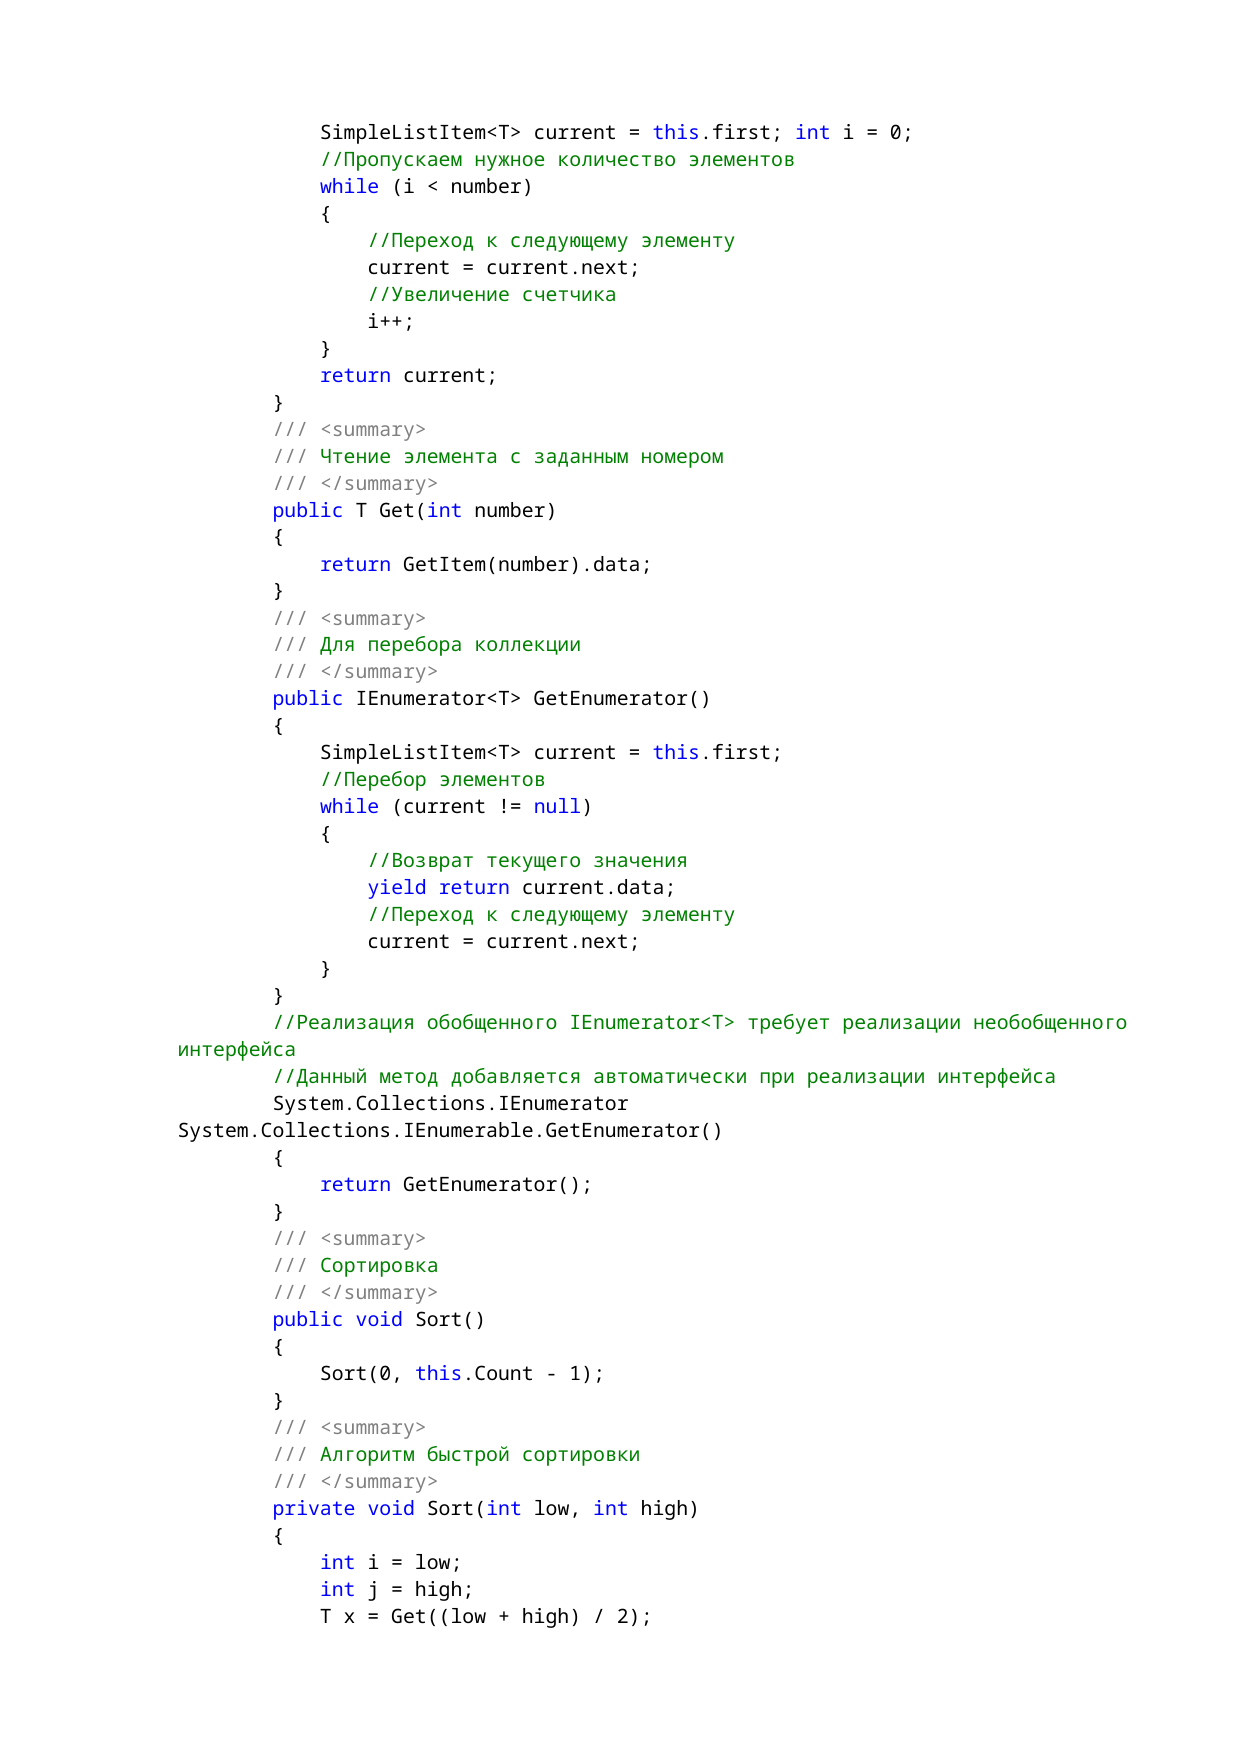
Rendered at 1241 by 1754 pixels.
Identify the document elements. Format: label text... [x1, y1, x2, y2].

text } [177, 981, 1152, 1008]
text /// </summary> [177, 658, 1152, 685]
text { [177, 1521, 1152, 1548]
text //Перебор элементов [177, 766, 1152, 793]
text { [177, 712, 1152, 739]
text { [177, 1143, 1152, 1170]
text public void Sort() [177, 1305, 1152, 1332]
text //Переход к следующему элементу [177, 226, 1152, 253]
text /// <summary> [177, 415, 1152, 442]
text } [177, 954, 1152, 981]
text } [177, 334, 1152, 361]
text /// <summary> [177, 1224, 1152, 1251]
text System.Collections.IEnumerator System.Collections.IEnumerable.GetEnumerator() [177, 1089, 1152, 1143]
text int j = high; [177, 1575, 1152, 1602]
text { [177, 199, 1152, 226]
text /// Алгоритм быстрой сортировки [177, 1440, 1152, 1467]
text //Данный метод добавляется автоматически при реализации интерфейса [177, 1062, 1152, 1089]
text return current; [177, 361, 1152, 388]
text return GetItem(number).data; [177, 550, 1152, 577]
text /// Для перебора коллекции [177, 631, 1152, 658]
text { [177, 1332, 1152, 1359]
text //Реализация обобщенного IEnumerator<T> требует реализации необобщенного интерфейса [177, 1008, 1152, 1062]
text /// </summary> [177, 1467, 1152, 1494]
text /// <summary> [177, 604, 1152, 631]
text //Переход к следующему элементу [177, 901, 1152, 927]
text while (i < number) [177, 172, 1152, 199]
text { [177, 523, 1152, 550]
text /// </summary> [177, 469, 1152, 496]
text } [177, 1386, 1152, 1413]
text /// Cортировка [177, 1251, 1152, 1278]
text SimpleListItem<T> current = this.first; [177, 739, 1152, 766]
text public T Get(int number) [177, 496, 1152, 523]
text Sort(0, this.Count - 1); [177, 1359, 1152, 1386]
text while (current != null) [177, 793, 1152, 819]
text i++; [177, 307, 1152, 334]
text SimpleListItem<T> current = this.first; int i = 0; [177, 118, 1152, 145]
text private void Sort(int low, int high) [177, 1494, 1152, 1521]
text //Возврат текущего значения [177, 847, 1152, 873]
text current = current.next; [177, 253, 1152, 280]
text return GetEnumerator(); [177, 1170, 1152, 1197]
text public IEnumerator<T> GetEnumerator() [177, 685, 1152, 712]
text /// </summary> [177, 1278, 1152, 1305]
text //Увеличение счетчика [177, 280, 1152, 307]
text T x = Get((low + high) / 2); [177, 1602, 1152, 1629]
text } [177, 388, 1152, 415]
text } [177, 577, 1152, 604]
text //Пропускаем нужное количество элементов [177, 145, 1152, 172]
text yield return current.data; [177, 873, 1152, 901]
text int i = low; [177, 1548, 1152, 1575]
text /// <summary> [177, 1413, 1152, 1440]
text } [177, 1197, 1152, 1224]
text /// Чтение элемента с заданным номером [177, 442, 1152, 469]
text { [177, 819, 1152, 847]
text current = current.next; [177, 927, 1152, 954]
